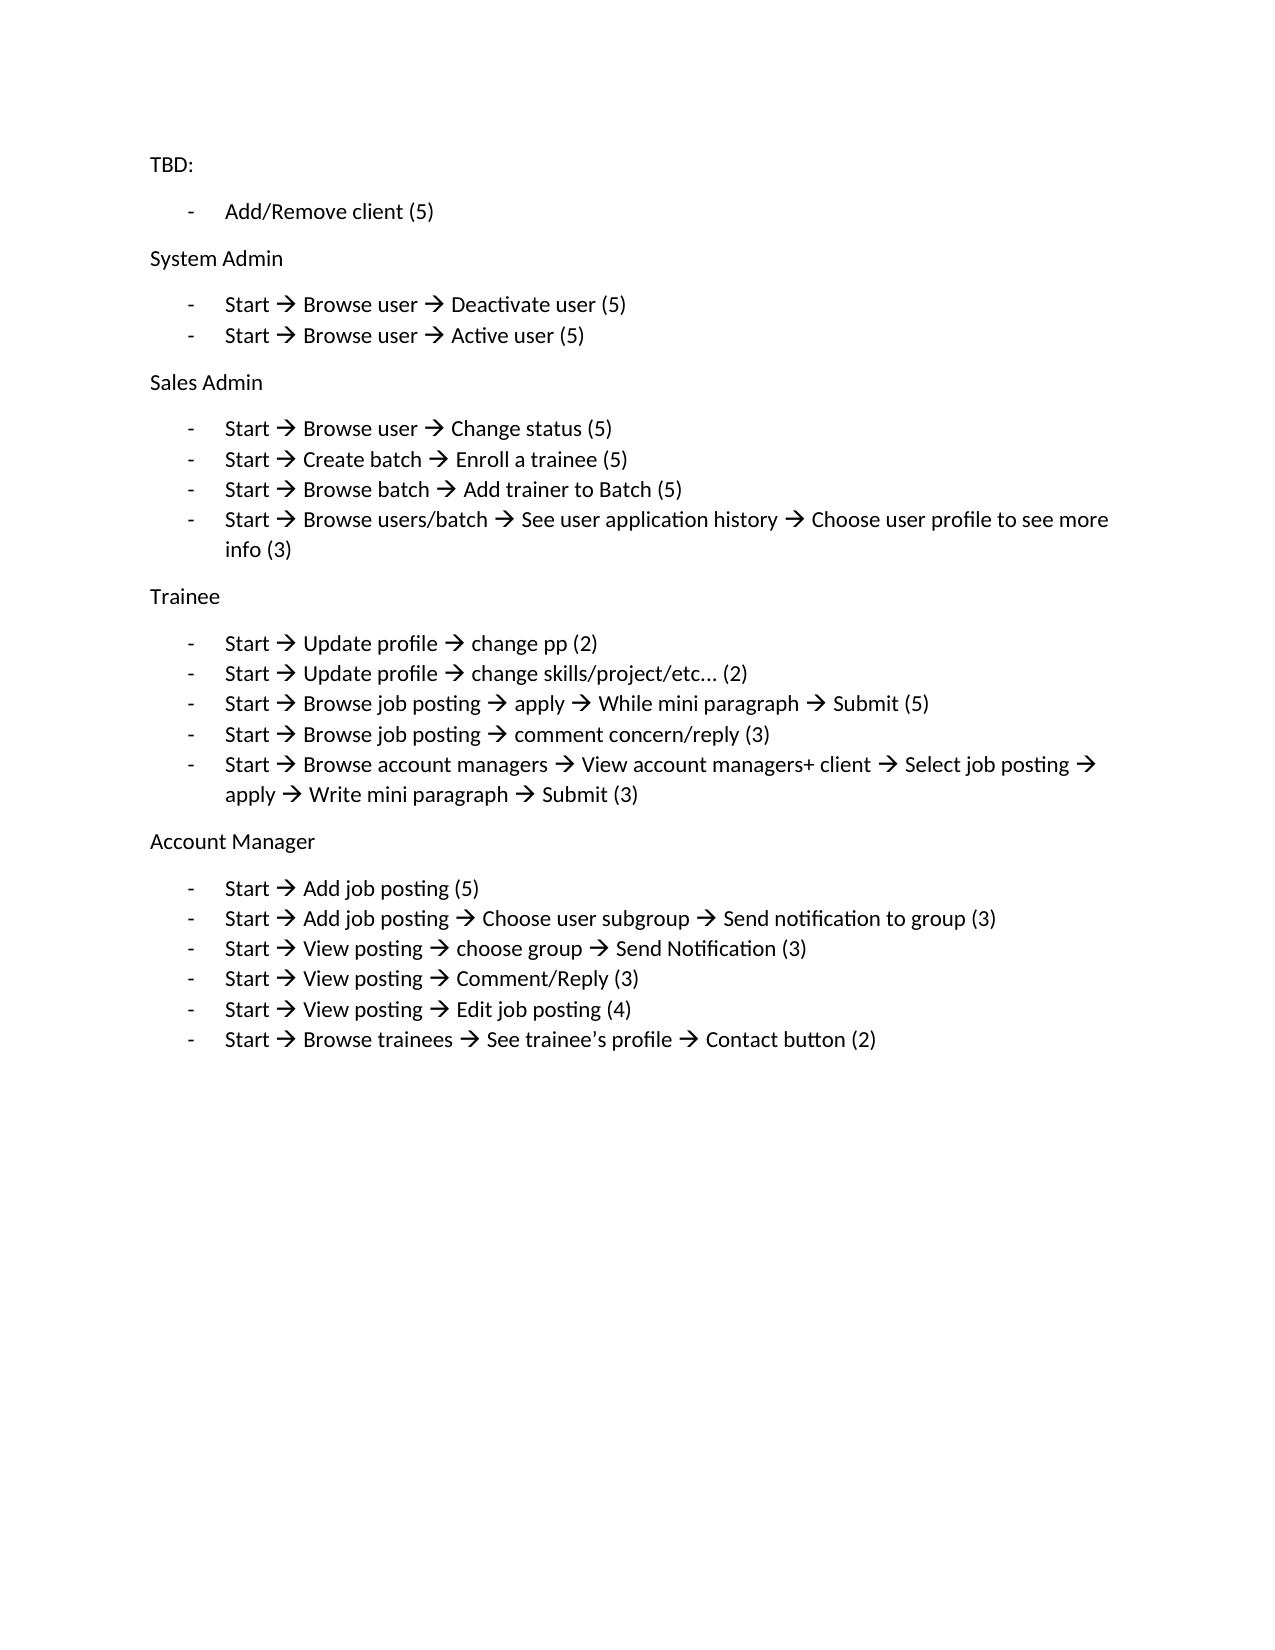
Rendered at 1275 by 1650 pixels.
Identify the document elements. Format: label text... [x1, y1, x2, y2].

text Account Manager [150, 827, 1125, 855]
list Start Browse job posting apply While mini paragraph Submit (5) [187, 689, 1125, 718]
list Start Update profile change pp (2) [187, 629, 1125, 657]
list Start Add job posting (5) [187, 874, 1125, 902]
list Start Browse trainees See trainee’s profile Contact button (2) [187, 1025, 1125, 1053]
list Start View posting Edit job posting (4) [187, 995, 1125, 1023]
list Start Browse job posting comment concern/reply (3) [187, 720, 1125, 748]
list Start View posting Comment/Reply (3) [187, 964, 1125, 993]
text Trainee [150, 582, 1125, 610]
list Start Add job posting Choose user subgroup Send notification to group (3) [187, 904, 1125, 932]
list Start View posting choose group Send Notification (3) [187, 934, 1125, 962]
text TBD: [150, 150, 1125, 178]
text Sales Admin [150, 368, 1125, 396]
list Start Browse user Deactivate user (5) [187, 291, 1125, 319]
list Start Browse account managers View account managers+ client Select job posting apply Write mini paragraph Submit (3) [187, 750, 1125, 808]
list Start Browse user Change status (5) [187, 414, 1125, 443]
list Start Browse users/batch See user application history Choose user profile to see more info (3) [187, 505, 1125, 563]
list Start Create batch Enroll a trainee (5) [187, 445, 1125, 473]
list Start Browse user Active user (5) [187, 321, 1125, 349]
list Start Browse batch Add trainer to Batch (5) [187, 475, 1125, 503]
list Start Update profile change skills/project/etc... (2) [187, 659, 1125, 687]
text System Admin [150, 244, 1125, 272]
list Add/Remove client (5) [187, 197, 1125, 225]
